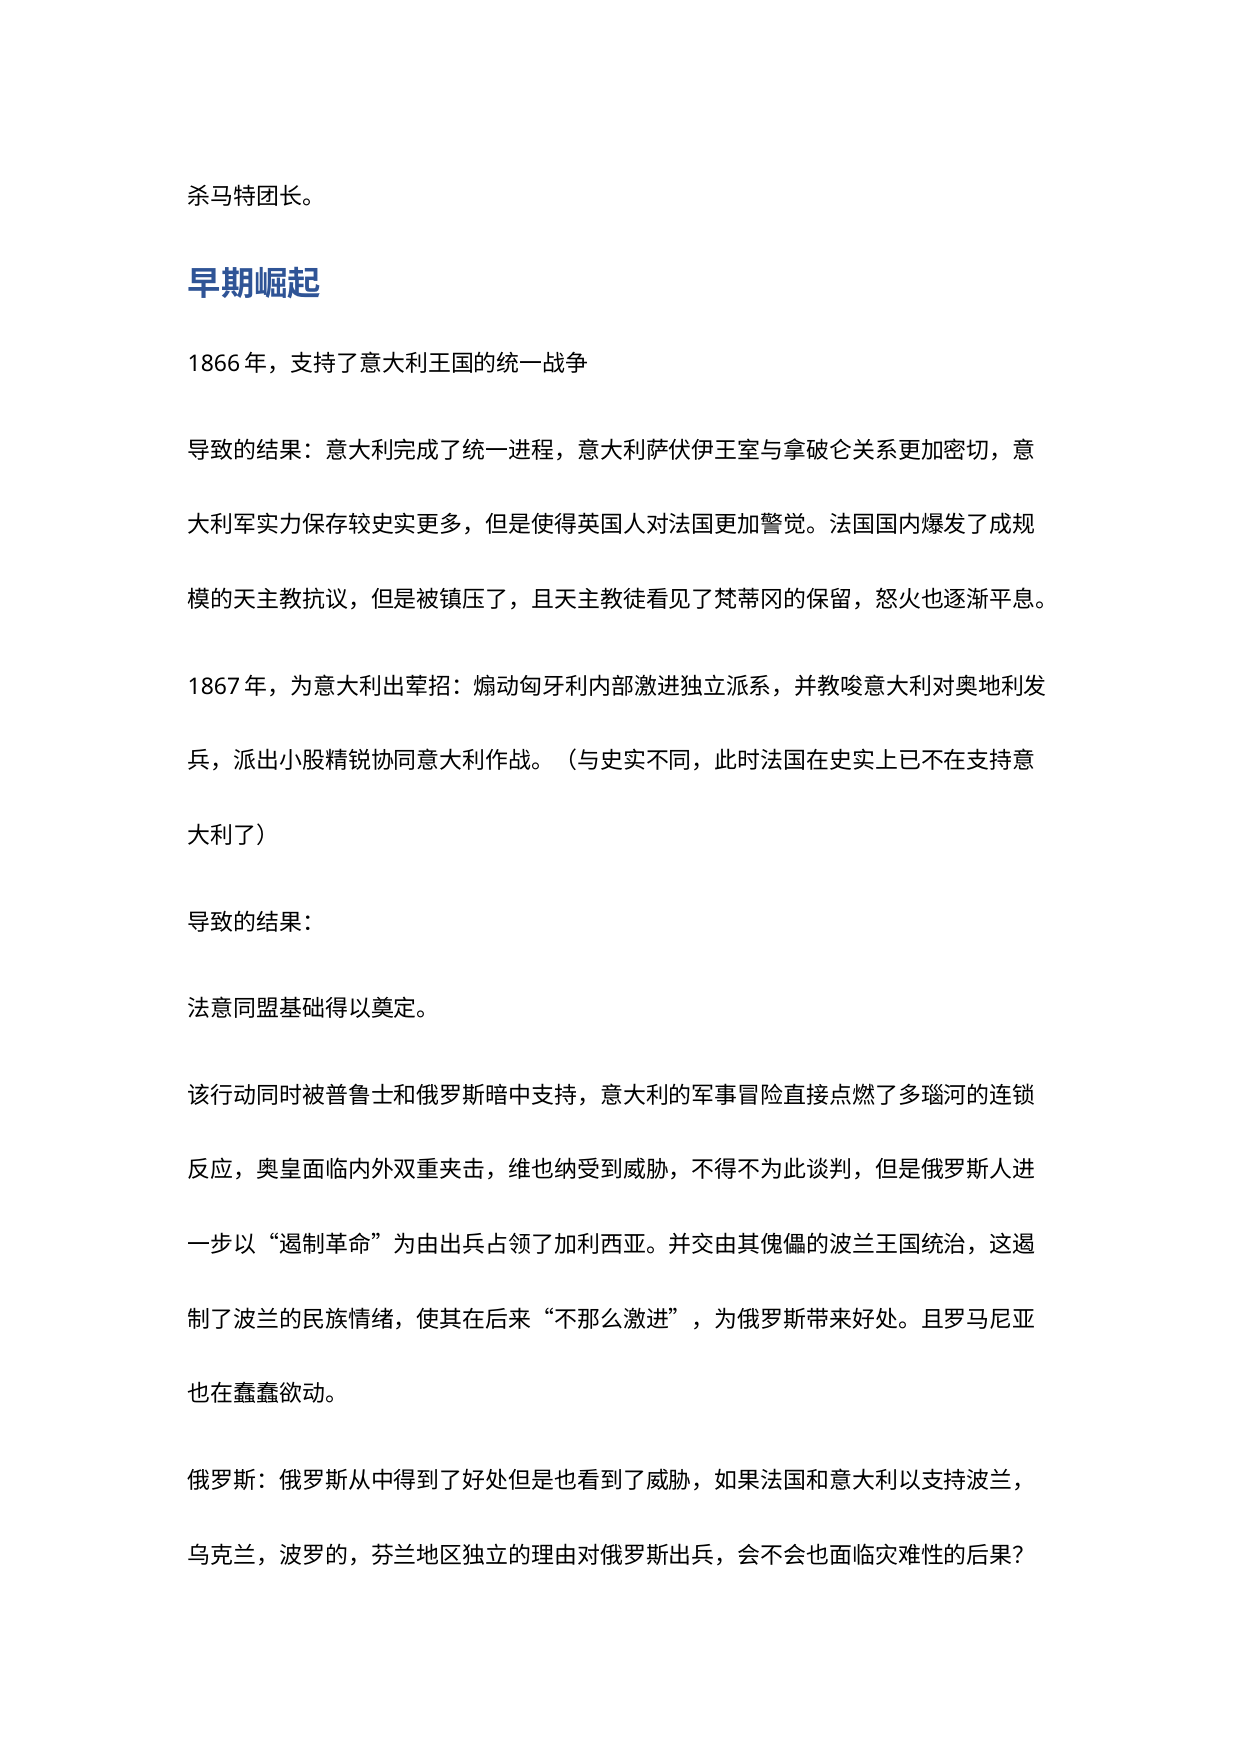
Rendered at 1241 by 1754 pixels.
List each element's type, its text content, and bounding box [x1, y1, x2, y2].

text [187, 1446, 1053, 1586]
text 1867年，为意大利出荤招：煽动匈牙利内部激进独立派系，并教唆意大利对奥地利发兵，派出小股精锐协同意大利作战。（与史实不同，此时法国在史实上已不在支持意大利了） [187, 652, 1053, 866]
text 该行动同时被普鲁士和俄罗斯暗中支持，意大利的军事冒险直接点燃了多瑙河的连锁反应，奥皇面临内外双重夹击，维也纳受到威胁，不得不为此谈判，但是俄罗斯人进一步以“遏制革命”为由出兵占领了加利西亚。并交由其傀儡的波兰王国统治，这遏制了波兰的民族情绪，使其在后来“不那么激进”，为俄罗斯带来好处。且罗马尼亚也在蠢蠢欲动。 [187, 1061, 1053, 1424]
text 导致的结果： [187, 888, 1053, 953]
subtitle 早期崛起 [187, 248, 1053, 313]
text 法意同盟基础得以奠定。 [187, 974, 1053, 1039]
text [187, 162, 1053, 227]
text 导致的结果：意大利完成了统一进程，意大利萨伏伊王室与拿破仑关系更加密切，意大利军实力保存较史实更多，但是使得英国人对法国更加警觉。法国国内爆发了成规模的天主教抗议，但是被镇压了，且天主教徒看见了梵蒂冈的保留，怒火也逐渐平息。 [187, 416, 1053, 630]
text 1866年，支持了意大利王国的统一战争 [187, 329, 1053, 394]
